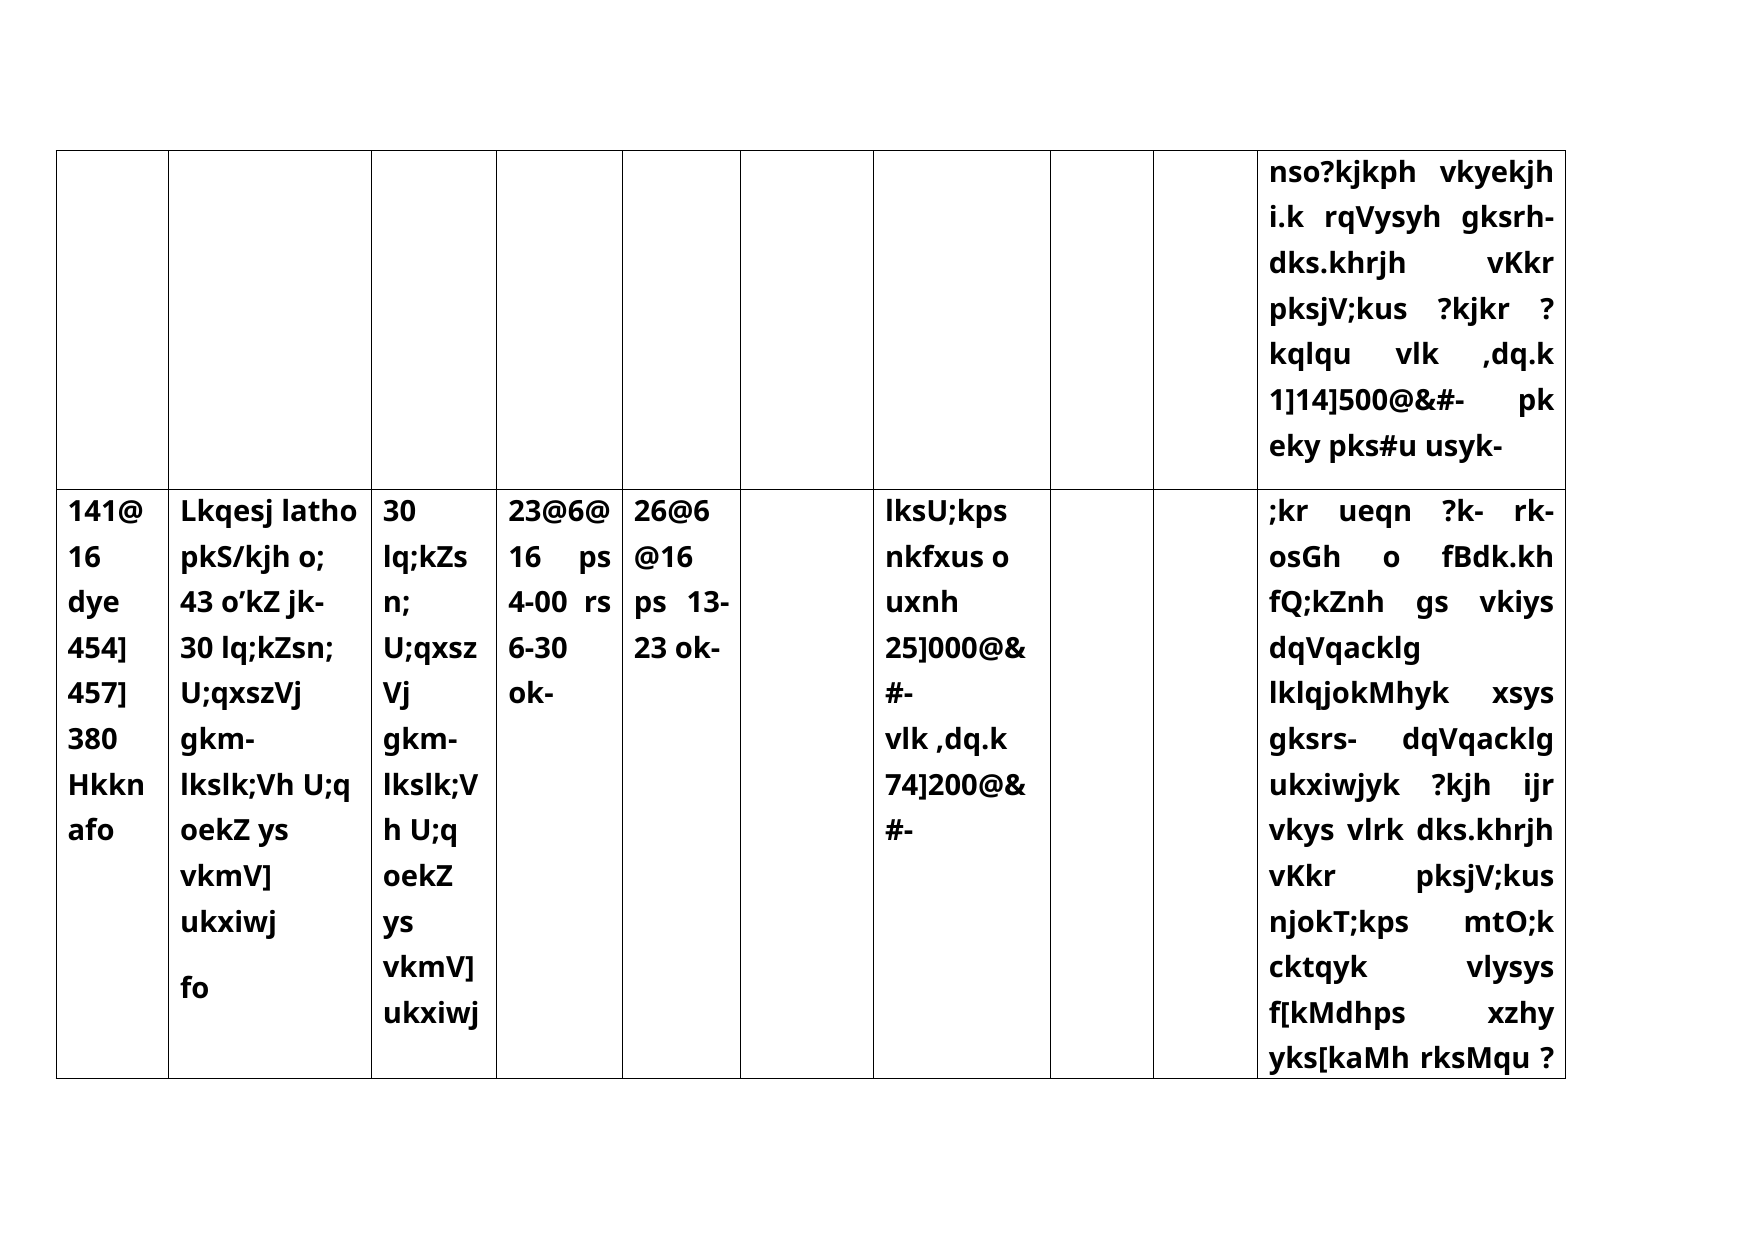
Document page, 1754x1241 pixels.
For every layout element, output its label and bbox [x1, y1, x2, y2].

table_cell [1051, 151, 1153, 489]
table_cell [497, 151, 622, 489]
table_cell [57, 490, 168, 1077]
table_cell [169, 151, 371, 489]
table_cell [1051, 490, 1153, 1077]
table_cell [372, 151, 496, 489]
table_cell [874, 490, 1050, 1077]
table_cell [741, 151, 873, 489]
table_cell [169, 490, 371, 1077]
table_cell [623, 490, 740, 1077]
table_cell [1258, 151, 1565, 489]
table_cell [57, 151, 168, 489]
table_cell [741, 490, 873, 1077]
table_cell [1154, 490, 1257, 1077]
table_cell [623, 151, 740, 489]
table_cell [874, 151, 1050, 489]
table_cell [497, 490, 622, 1077]
table_cell [1154, 151, 1257, 489]
table_cell [372, 490, 496, 1077]
table_cell [1258, 490, 1565, 1077]
